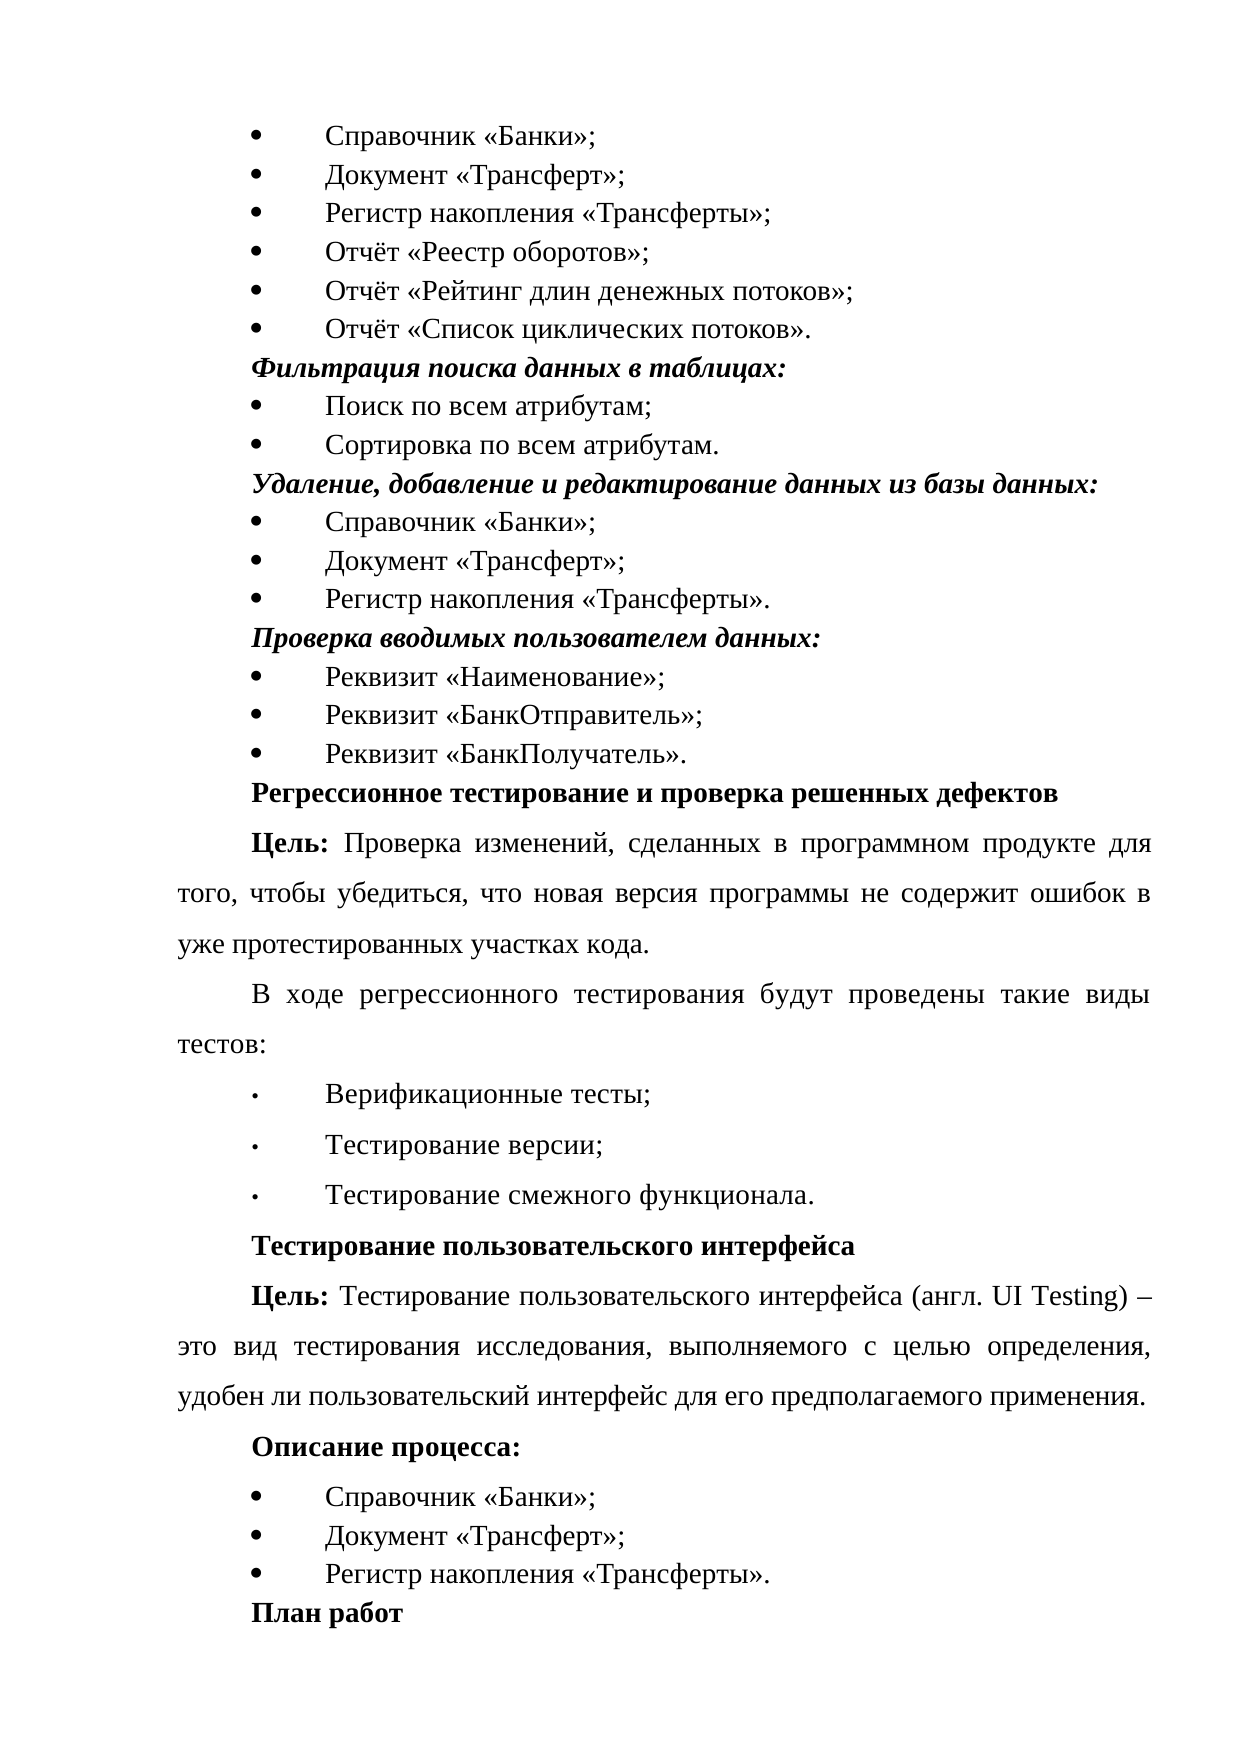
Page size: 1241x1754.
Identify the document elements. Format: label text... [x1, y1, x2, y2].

list Отчёт «Рейтинг длин денежных потоков»; [177, 273, 1152, 306]
list Реквизит «БанкПолучатель». [177, 736, 1152, 770]
list Справочник «Банки»; [177, 118, 1152, 152]
list Реквизит «Наименование»; [177, 659, 1152, 692]
text Тестирование пользовательского интерфейса [177, 1228, 1152, 1261]
list Отчёт «Список циклических потоков». [177, 311, 1152, 345]
list Справочник «Банки»; [177, 1479, 1152, 1513]
list Регистр накопления «Трансферты». [177, 582, 1152, 615]
text Цель: Тестирование пользовательского интерфейса (англ. UI Testing) – это вид тестирования исследования, выполняемого с целью определения, удобен ли пользовательский интерфейс для его предполагаемого применения. [177, 1278, 1152, 1412]
list Регистр накопления «Трансферты»; [177, 195, 1152, 229]
list Верификационные тесты; [177, 1077, 1152, 1110]
text План работ [177, 1595, 1152, 1629]
list Тестирование смежного функционала. [177, 1177, 1152, 1211]
text Описание процесса: [177, 1429, 1152, 1462]
text В ходе регрессионного тестирования будут проведены такие виды тестов: [177, 976, 1152, 1060]
list Регистр накопления «Трансферты». [177, 1556, 1152, 1590]
text Цель: Проверка изменений, сделанных в программном продукте для того, чтобы убедиться, что новая версия программы не содержит ошибок в уже протестированных участках кода. [177, 825, 1152, 959]
list Справочник «Банки»; [177, 504, 1152, 538]
text Удаление, добавление и редактирование данных из базы данных: [177, 466, 1152, 499]
list Реквизит «БанкОтправитель»; [177, 697, 1152, 731]
text Фильтрация поиска данных в таблицах: [177, 350, 1152, 383]
list Документ «Трансферт»; [177, 157, 1152, 190]
list Документ «Трансферт»; [177, 543, 1152, 577]
list Отчёт «Реестр оборотов»; [177, 234, 1152, 268]
list Документ «Трансферт»; [177, 1518, 1152, 1551]
text Регрессионное тестирование и проверка решенных дефектов [177, 775, 1152, 808]
list Поиск по всем атрибутам; [177, 388, 1152, 422]
text Проверка вводимых пользователем данных: [177, 620, 1152, 654]
list Сортировка по всем атрибутам. [177, 427, 1152, 461]
list Тестирование версии; [177, 1127, 1152, 1161]
